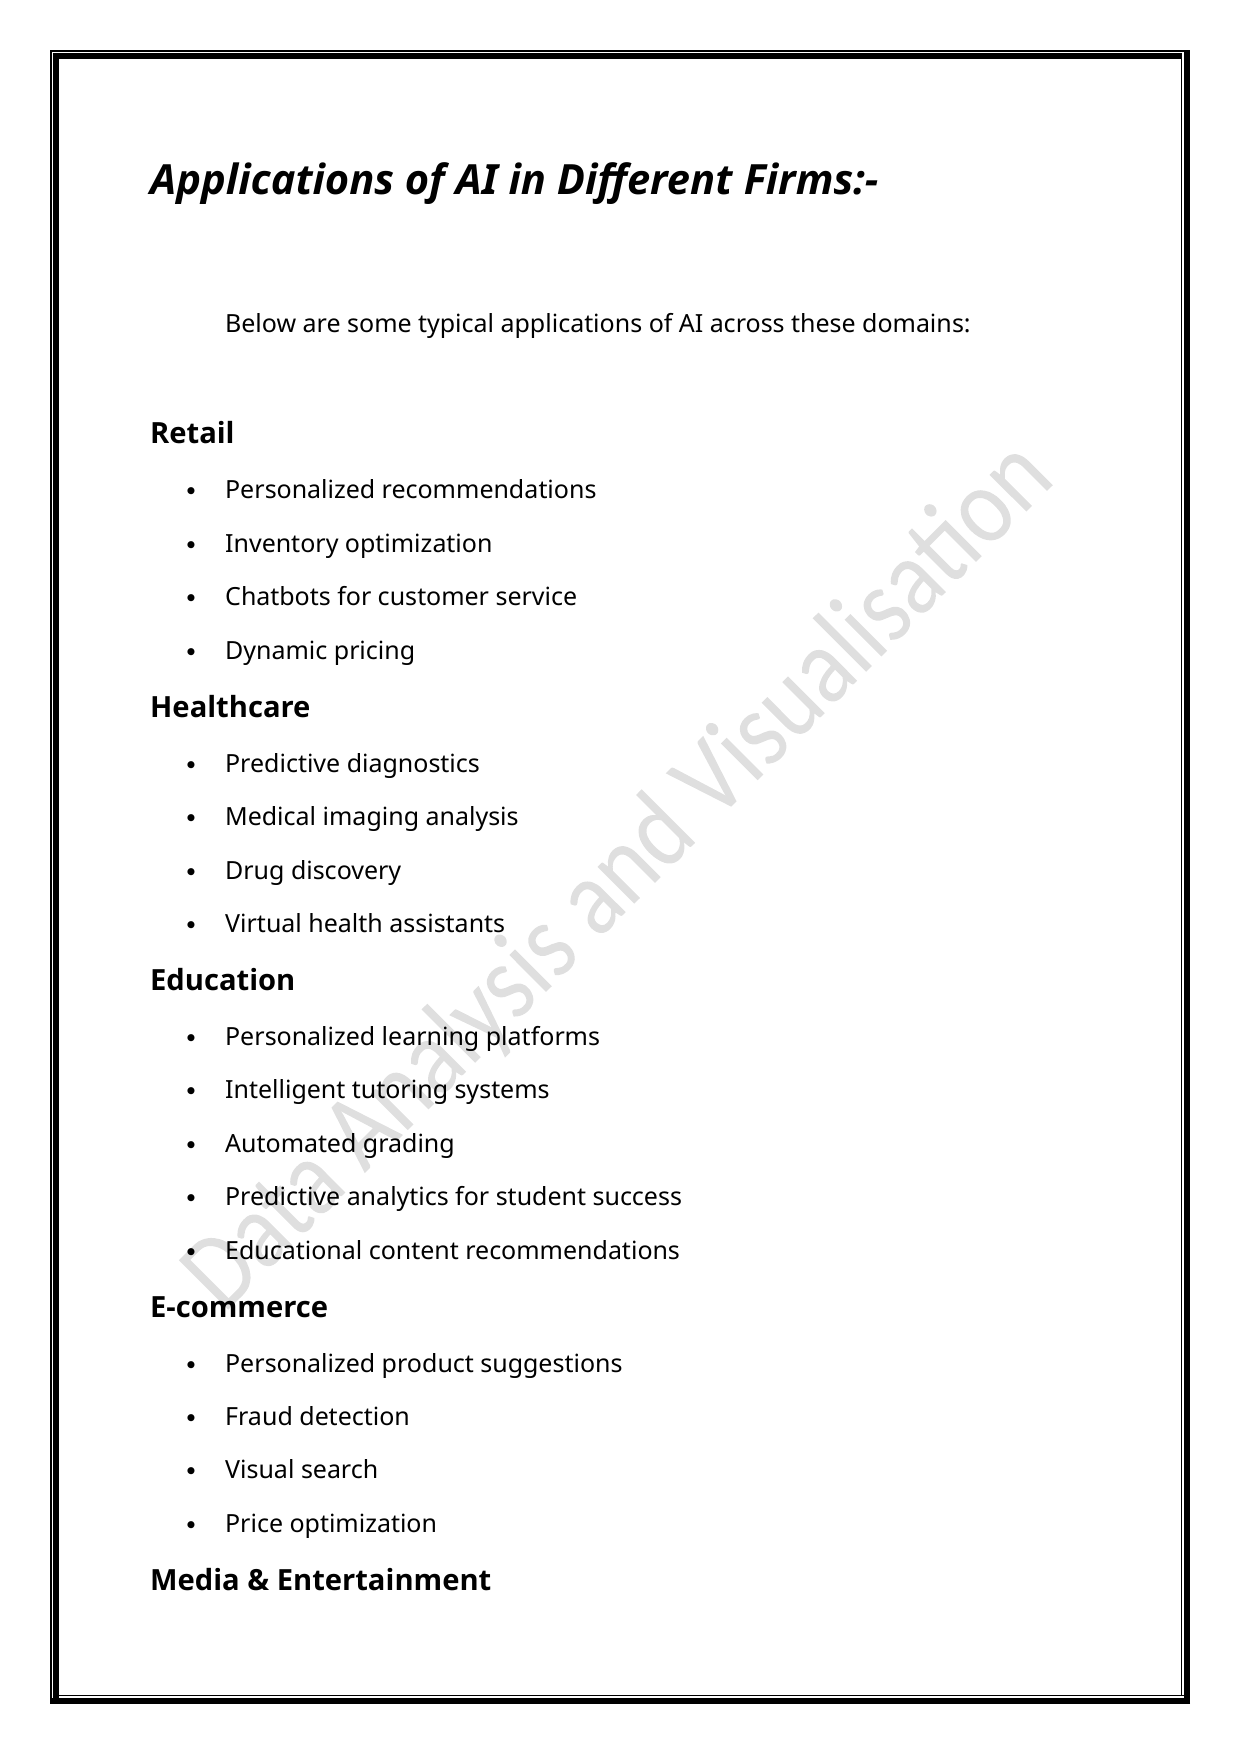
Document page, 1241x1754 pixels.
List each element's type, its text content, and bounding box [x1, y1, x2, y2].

list Inventory optimization [187, 526, 1090, 560]
list Virtual health assistants [187, 906, 1090, 940]
list Personalized recommendations [187, 472, 1090, 506]
list Predictive analytics for student success [187, 1179, 1090, 1213]
list Dynamic pricing [187, 632, 1090, 667]
text Below are some typical applications of AI across these domains: [150, 306, 1090, 340]
list Price optimization [187, 1506, 1090, 1540]
list Automated grading [187, 1126, 1090, 1159]
list Predictive diagnostics [187, 745, 1090, 779]
list Fraud detection [187, 1399, 1090, 1433]
text Media & Entertainment [150, 1559, 1090, 1599]
list Visual search [187, 1452, 1090, 1486]
text Healthcare [150, 686, 1090, 726]
text Retail [150, 413, 1090, 452]
list Personalized learning platforms [187, 1019, 1090, 1053]
list Drug discovery [187, 852, 1090, 886]
list Educational content recommendations [187, 1232, 1090, 1266]
list Medical imaging analysis [187, 799, 1090, 833]
text E-commerce [150, 1286, 1090, 1326]
text Applications of AI in Different Firms:- [150, 150, 1090, 207]
list Intelligent tutoring systems [187, 1072, 1090, 1106]
list Personalized product suggestions [187, 1345, 1090, 1379]
text Education [150, 959, 1090, 999]
list Chatbots for customer service [187, 579, 1090, 613]
